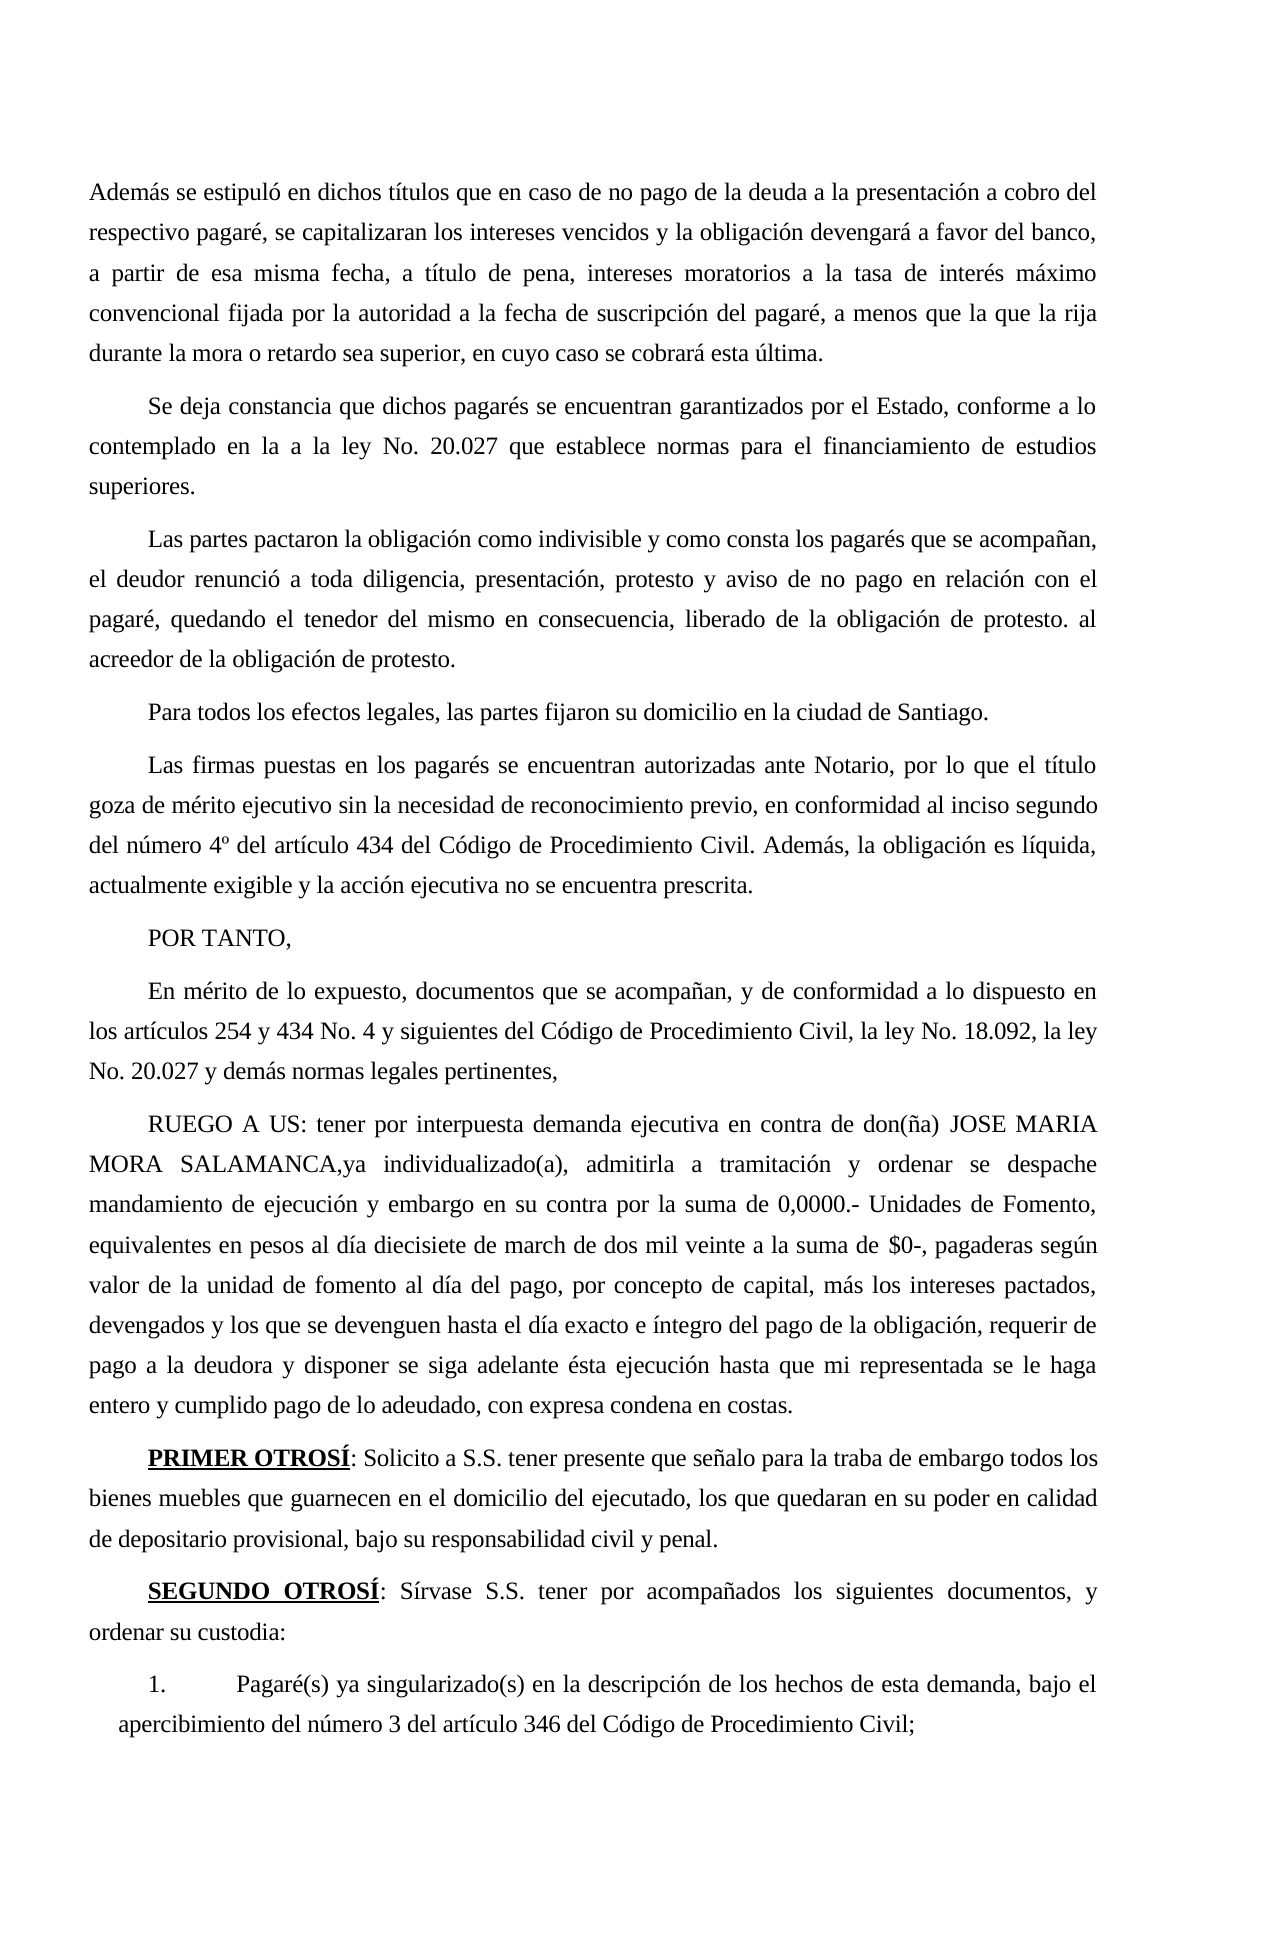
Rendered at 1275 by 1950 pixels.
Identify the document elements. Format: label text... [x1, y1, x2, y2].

text Para todos los efectos legales, las partes fijaron su domicilio en la ciudad de Santiago. [89, 697, 1098, 726]
text PRIMER OTROSÍ: Solicito a S.S. tener presente que señalo para la traba de embargo todos los bienes muebles que guarnecen en el domicilio del ejecutado, los que quedaran en su poder en calidad de depositario provisional, bajo su responsabilidad civil y penal. [89, 1443, 1098, 1552]
text Las partes pactaron la obligación como indivisible y como consta los pagarés que se acompañan, el deudor renunció a toda diligencia, presentación, protesto y aviso de no pago en relación con el pagaré, quedando el tenedor del mismo en consecuencia, liberado de la obligación de protesto. al acreedor de la obligación de protesto. [89, 524, 1098, 673]
text Las firmas puestas en los pagarés se encuentran autorizadas ante Notario, por lo que el título goza de mérito ejecutivo sin la necesidad de reconocimiento previo, en conformidad al inciso segundo del número 4º del artículo 434 del Código de Procedimiento Civil. Además, la obligación es líquida, actualmente exigible y la acción ejecutiva no se encuentra prescrita. [89, 750, 1098, 899]
list Pagaré(s) ya singularizado(s) en la descripción de los hechos de esta demanda, bajo el apercibimiento del número 3 del artículo 346 del Código de Procedimiento Civil; [118, 1669, 1098, 1738]
text POR TANTO, [89, 923, 1098, 952]
text SEGUNDO OTROSÍ: Sírvase S.S. tener por acompañados los siguientes documentos, y ordenar su custodia: [89, 1576, 1098, 1645]
text RUEGO A US: tener por interpuesta demanda ejecutiva en contra de don(ña) JOSE MARIA MORA SALAMANCA, ya individualizado(a), admitirla a tramitación y ordenar se despache mandamiento de ejecución y embargo en su contra por la suma de 0,0000.- Unidades de Fomento, equivalentes en pesos al día diecisiete de march de dos mil veinte a la suma de $0-, pagaderas según valor de la unidad de fomento al día del pago, por concepto de capital, más los intereses pactados, devengados y los que se devenguen hasta el día exacto e íntegro del pago de la obligación, requerir de pago a la deudora y disponer se siga adelante ésta ejecución hasta que mi representada se le haga entero y cumplido pago de lo adeudado, con expresa condena en costas. [89, 1109, 1098, 1419]
text En mérito de lo expuesto, documentos que se acompañan, y de conformidad a lo dispuesto en los artículos 254 y 434 No. 4 y siguientes del Código de Procedimiento Civil, la ley No. 18.092, la ley No. 20.027 y demás normas legales pertinentes, [89, 976, 1098, 1085]
text Se deja constancia que dichos pagarés se encuentran garantizados por el Estado, conforme a lo contemplado en la a la ley No. 20.027 que establece normas para el financiamiento de estudios superiores. [89, 391, 1098, 500]
